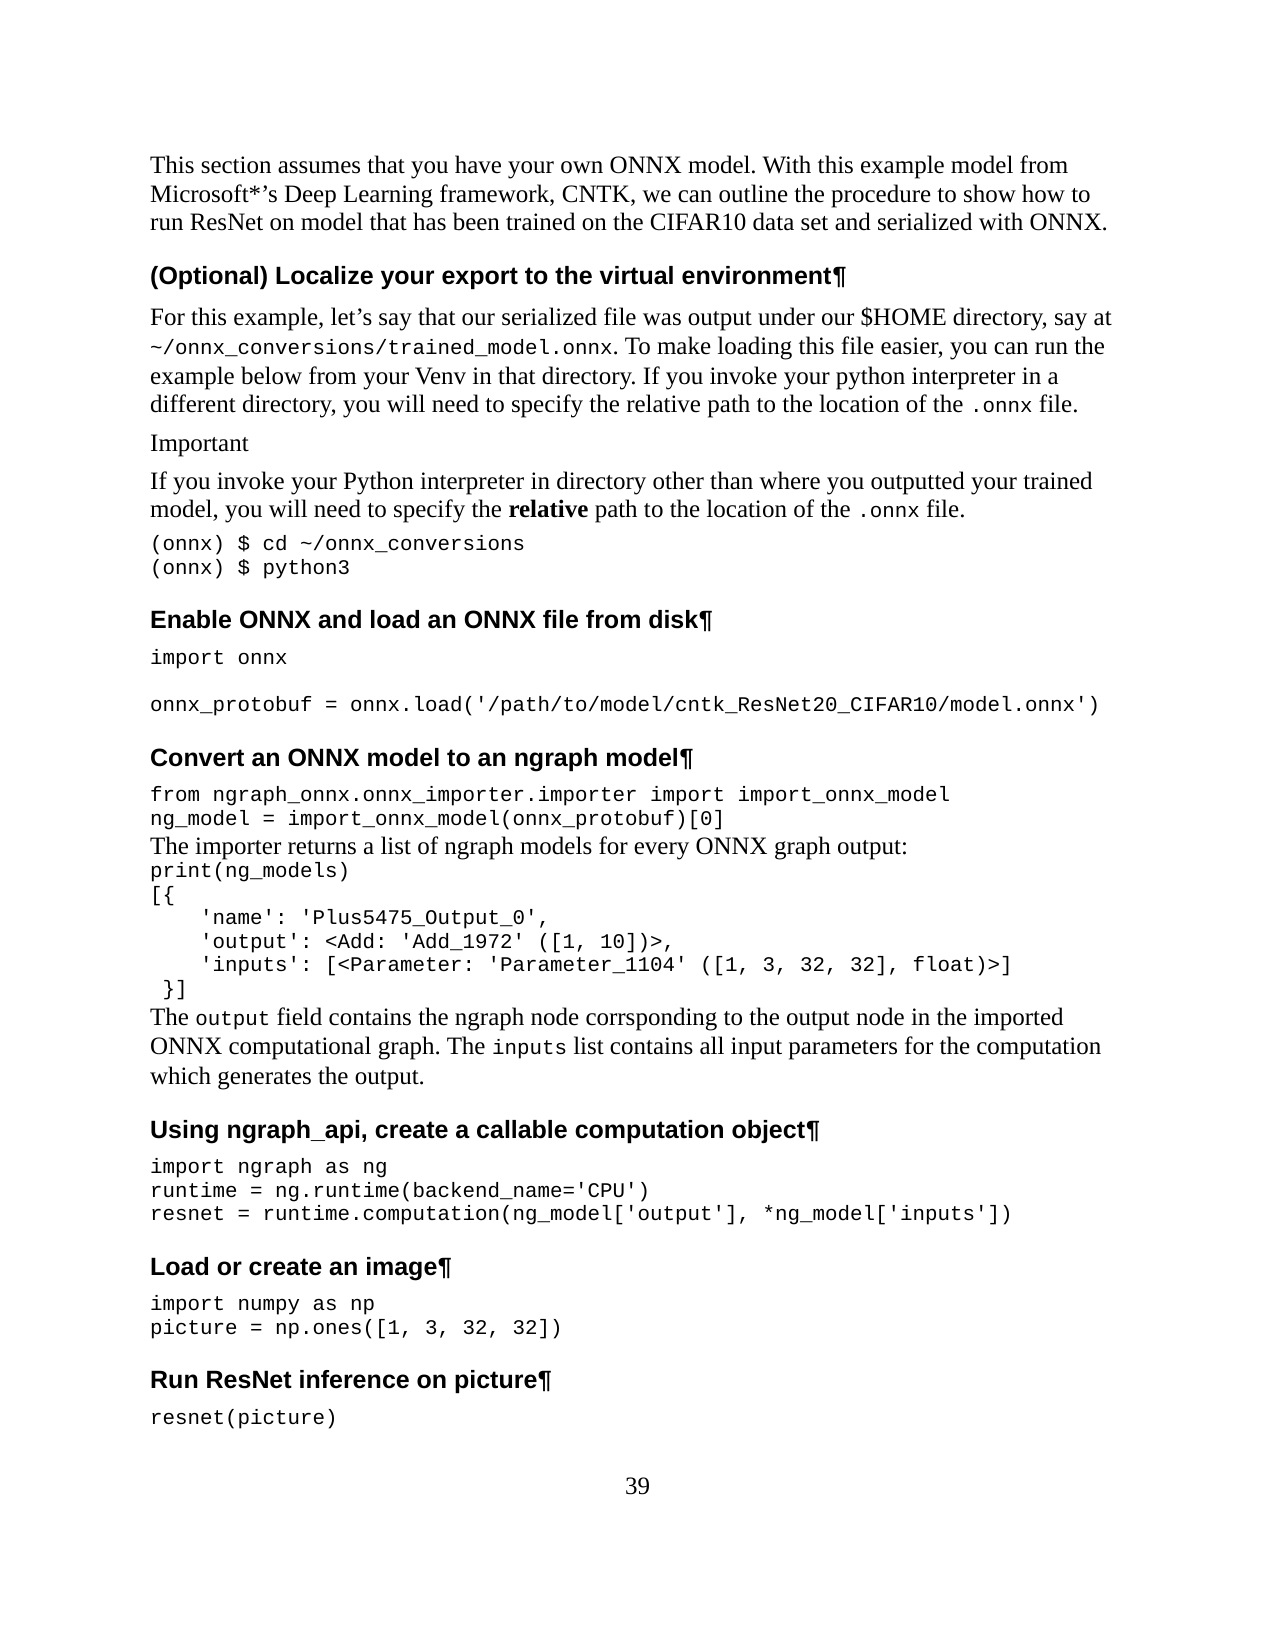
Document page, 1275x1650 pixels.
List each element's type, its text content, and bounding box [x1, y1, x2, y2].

text import numpy as np [150, 1293, 1125, 1317]
text }] [150, 978, 1125, 1002]
text runtime = ng.runtime(backend_name='CPU') [150, 1179, 1125, 1203]
subtitle (Optional) Localize your export to the virtual environment¶ [150, 261, 1125, 290]
text For this example, let’s say that our serialized file was output under our $HOME directory, say at ~/onnx_conversions/trained_model.onnx. To make loading this file easier, you can run the example below from your Venv in that directory. If you invoke your python interpreter in a different directory, you will need to specify the relative path to the location of the .onnx file. [150, 302, 1125, 419]
subtitle Enable ONNX and load an ONNX file from disk¶ [150, 605, 1125, 634]
subtitle Convert an ONNX model to an ngraph model¶ [150, 743, 1125, 771]
text from ngraph_onnx.onnx_importer.importer import import_onnx_model [150, 784, 1125, 807]
text If you invoke your Python interpreter in directory other than where you outputted your trained model, you will need to specify the relative path to the location of the .onnx file. [150, 466, 1125, 524]
text ng_model = import_onnx_model(onnx_protobuf)[0] [150, 807, 1125, 831]
text This section assumes that you have your own ONNX model. With this example model from Microsoft*’s Deep Learning framework, CNTK, we can outline the procedure to show how to run ResNet on model that has been trained on the CIFAR10 data set and serialized with ONNX. [150, 150, 1125, 236]
text (onnx) $ cd ~/onnx_conversions [150, 533, 1125, 557]
text picture = np.ones([1, 3, 32, 32]) [150, 1317, 1125, 1340]
subtitle Load or create an image¶ [150, 1252, 1125, 1281]
text import onnx [150, 647, 1125, 670]
text 'name': 'Plus5475_Output_0', [150, 907, 1125, 931]
subtitle Run ResNet inference on picture¶ [150, 1365, 1125, 1394]
text The importer returns a list of ngraph models for every ONNX graph output: [150, 831, 1125, 860]
text [{ [150, 883, 1125, 907]
text resnet = runtime.computation(ng_model['output'], *ng_model['inputs']) [150, 1203, 1125, 1227]
text import ngraph as ng [150, 1156, 1125, 1179]
subtitle Using ngraph_api, create a callable computation object¶ [150, 1115, 1125, 1143]
text (onnx) $ python3 [150, 557, 1125, 580]
text onnx_protobuf = onnx.load('/path/to/model/cntk_ResNet20_CIFAR10/model.onnx') [150, 694, 1125, 718]
text print(ng_models) [150, 860, 1125, 883]
text resnet(picture) [150, 1407, 1125, 1430]
text 'inputs': [<Parameter: 'Parameter_1104' ([1, 3, 32, 32], float)>] [150, 954, 1125, 978]
text Important [150, 428, 1125, 457]
text The output field contains the ngraph node corrsponding to the output node in the imported ONNX computational graph. The inputs list contains all input parameters for the computation which generates the output. [150, 1002, 1125, 1090]
text 'output': <Add: 'Add_1972' ([1, 10])>, [150, 931, 1125, 954]
